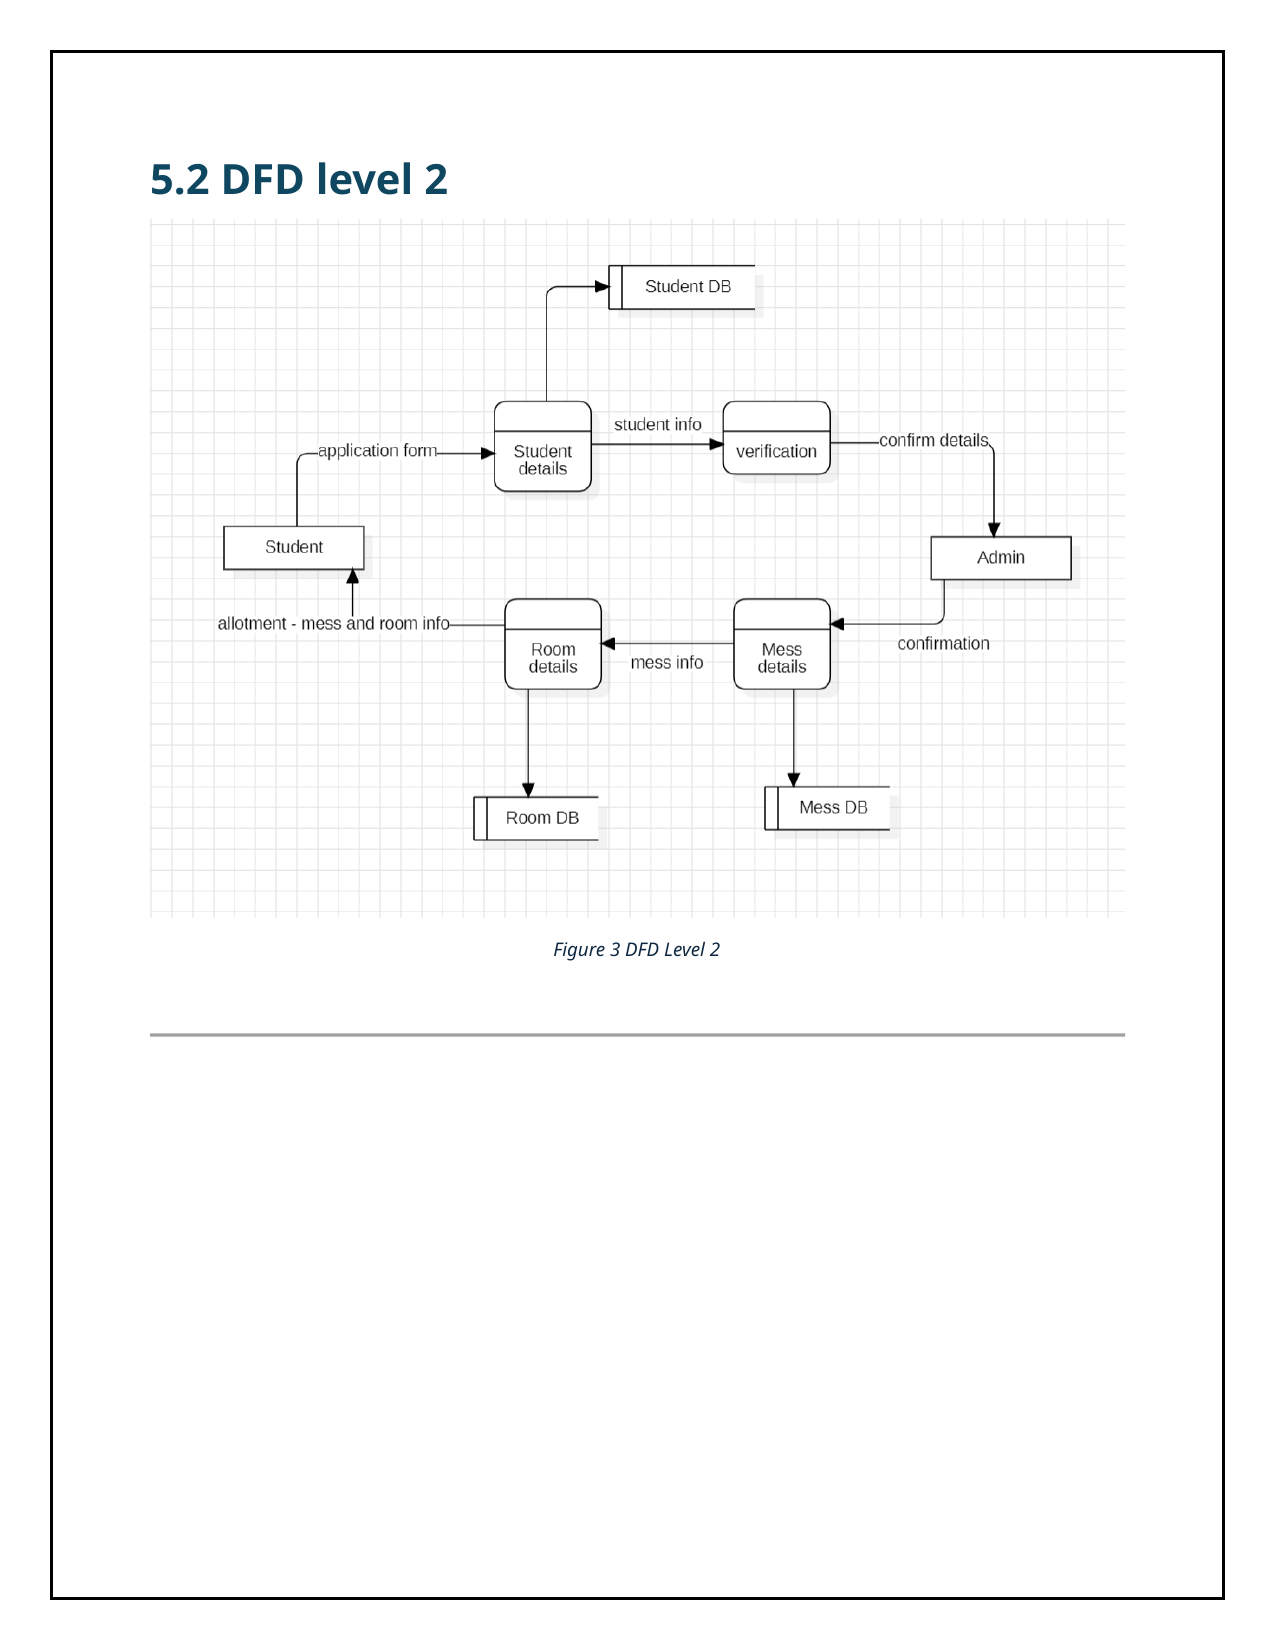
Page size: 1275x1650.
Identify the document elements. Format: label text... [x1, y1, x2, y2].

picture [150, 219, 1125, 918]
text Figure 3 DFD Level 2 [150, 937, 1125, 962]
subtitle 5.2 DFD level 2 [150, 150, 1125, 207]
